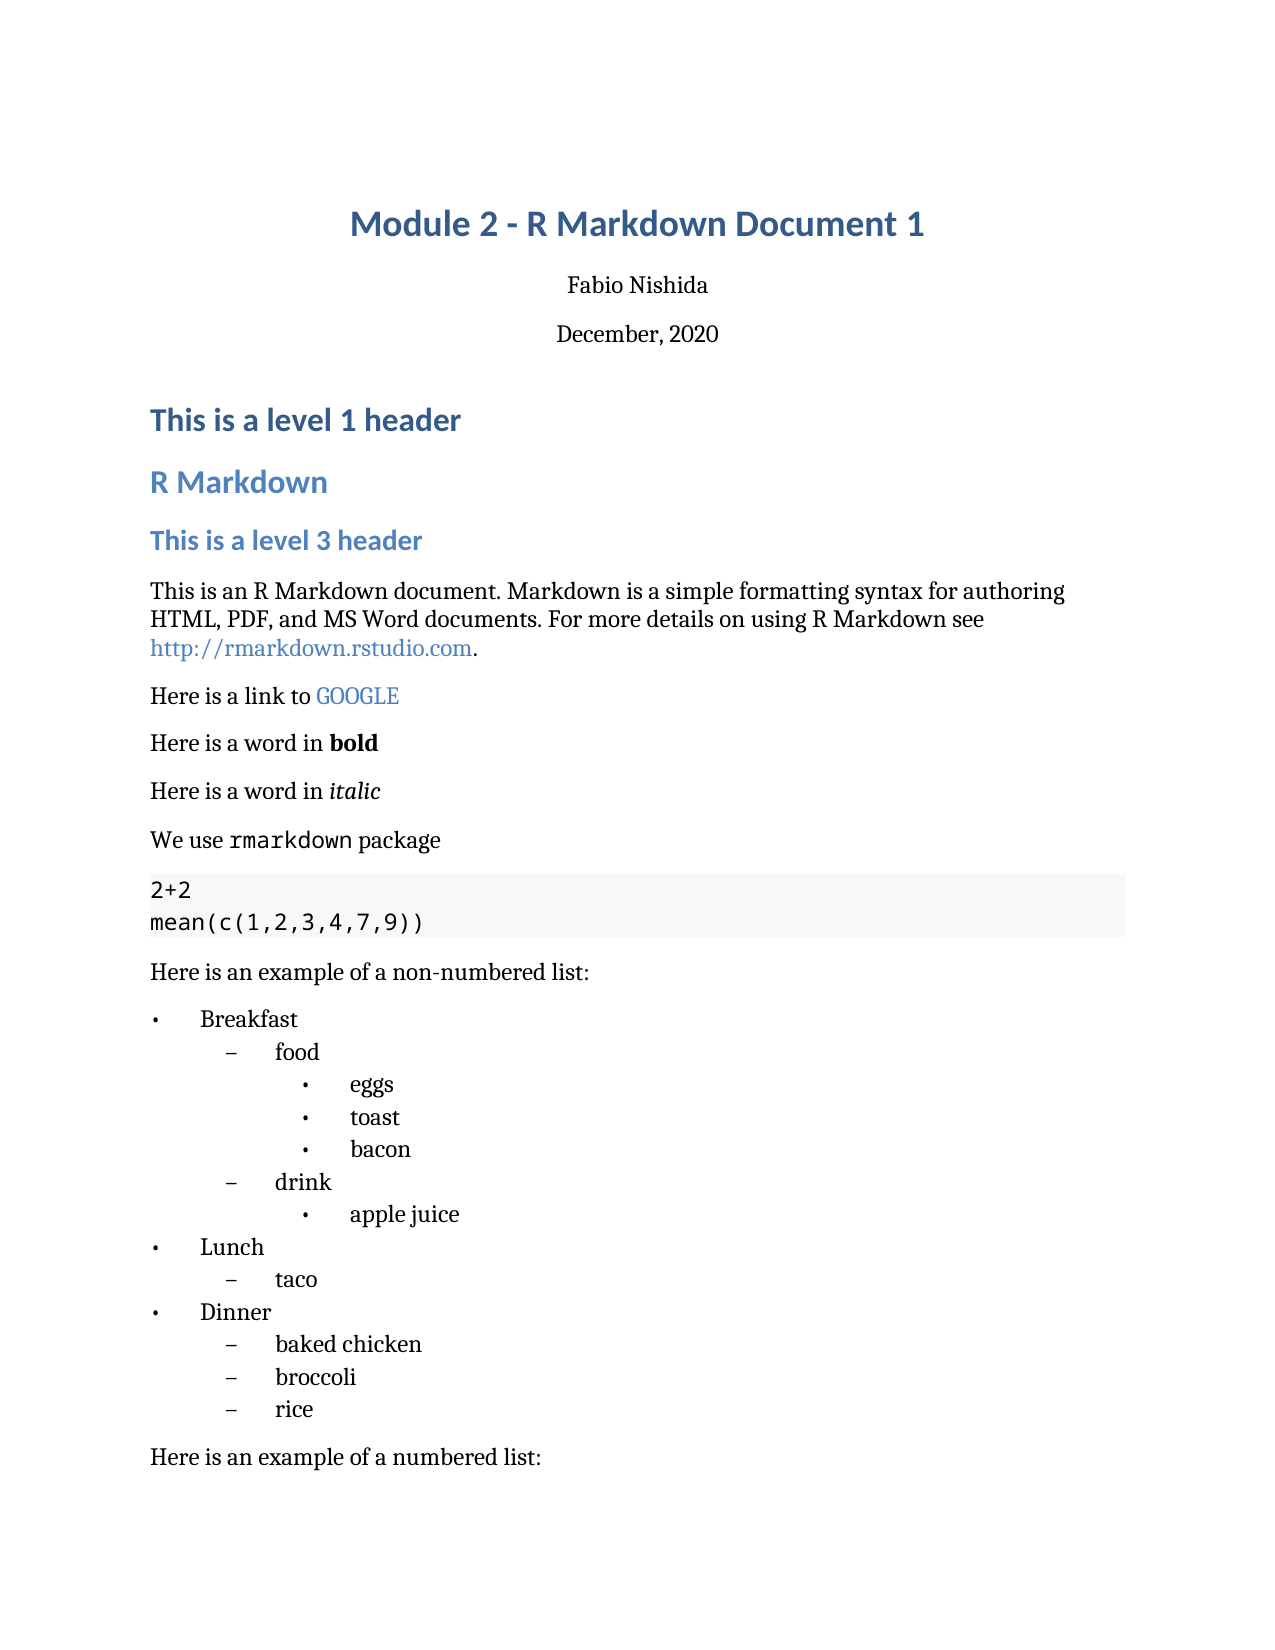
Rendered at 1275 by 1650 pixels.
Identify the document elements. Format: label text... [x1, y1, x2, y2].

text 2+2 mean(c(1,2,3,4,7,9)) [150, 874, 1125, 937]
list drink [225, 1167, 1125, 1196]
text Here is a word in italic [150, 777, 1125, 805]
text December, 2020 [150, 320, 1125, 349]
text Here is a word in bold [150, 729, 1125, 758]
text Fabio Nishida [150, 271, 1125, 299]
subtitle This is a level 3 header [150, 522, 1125, 558]
list toast [300, 1102, 1125, 1131]
list eggs [300, 1070, 1125, 1099]
title Module 2 - R Markdown Document 1 [150, 200, 1125, 246]
list Breakfast [150, 1005, 1125, 1034]
text This is an R Markdown document. Markdown is a simple formatting syntax for authoring HTML, PDF, and MS Word documents. For more details on using R Markdown see http://rmarkdown.rstudio.com. [150, 577, 1125, 663]
text Here is a link to GOOGLE [150, 682, 1125, 710]
subtitle This is a level 1 header [150, 399, 1125, 440]
text We use rmarkdown package [150, 824, 1125, 855]
subtitle R Markdown [150, 461, 1125, 501]
list bacon [300, 1135, 1125, 1164]
list food [225, 1037, 1125, 1066]
text Here is an example of a numbered list: [150, 1442, 1125, 1471]
list Lunch [150, 1232, 1125, 1261]
list taco [225, 1265, 1125, 1294]
list baked chicken [225, 1330, 1125, 1359]
list rice [225, 1395, 1125, 1424]
text Here is an example of a non-numbered list: [150, 957, 1125, 986]
list broccoli [225, 1362, 1125, 1391]
list Dinner [150, 1297, 1125, 1326]
list apple juice [300, 1200, 1125, 1229]
